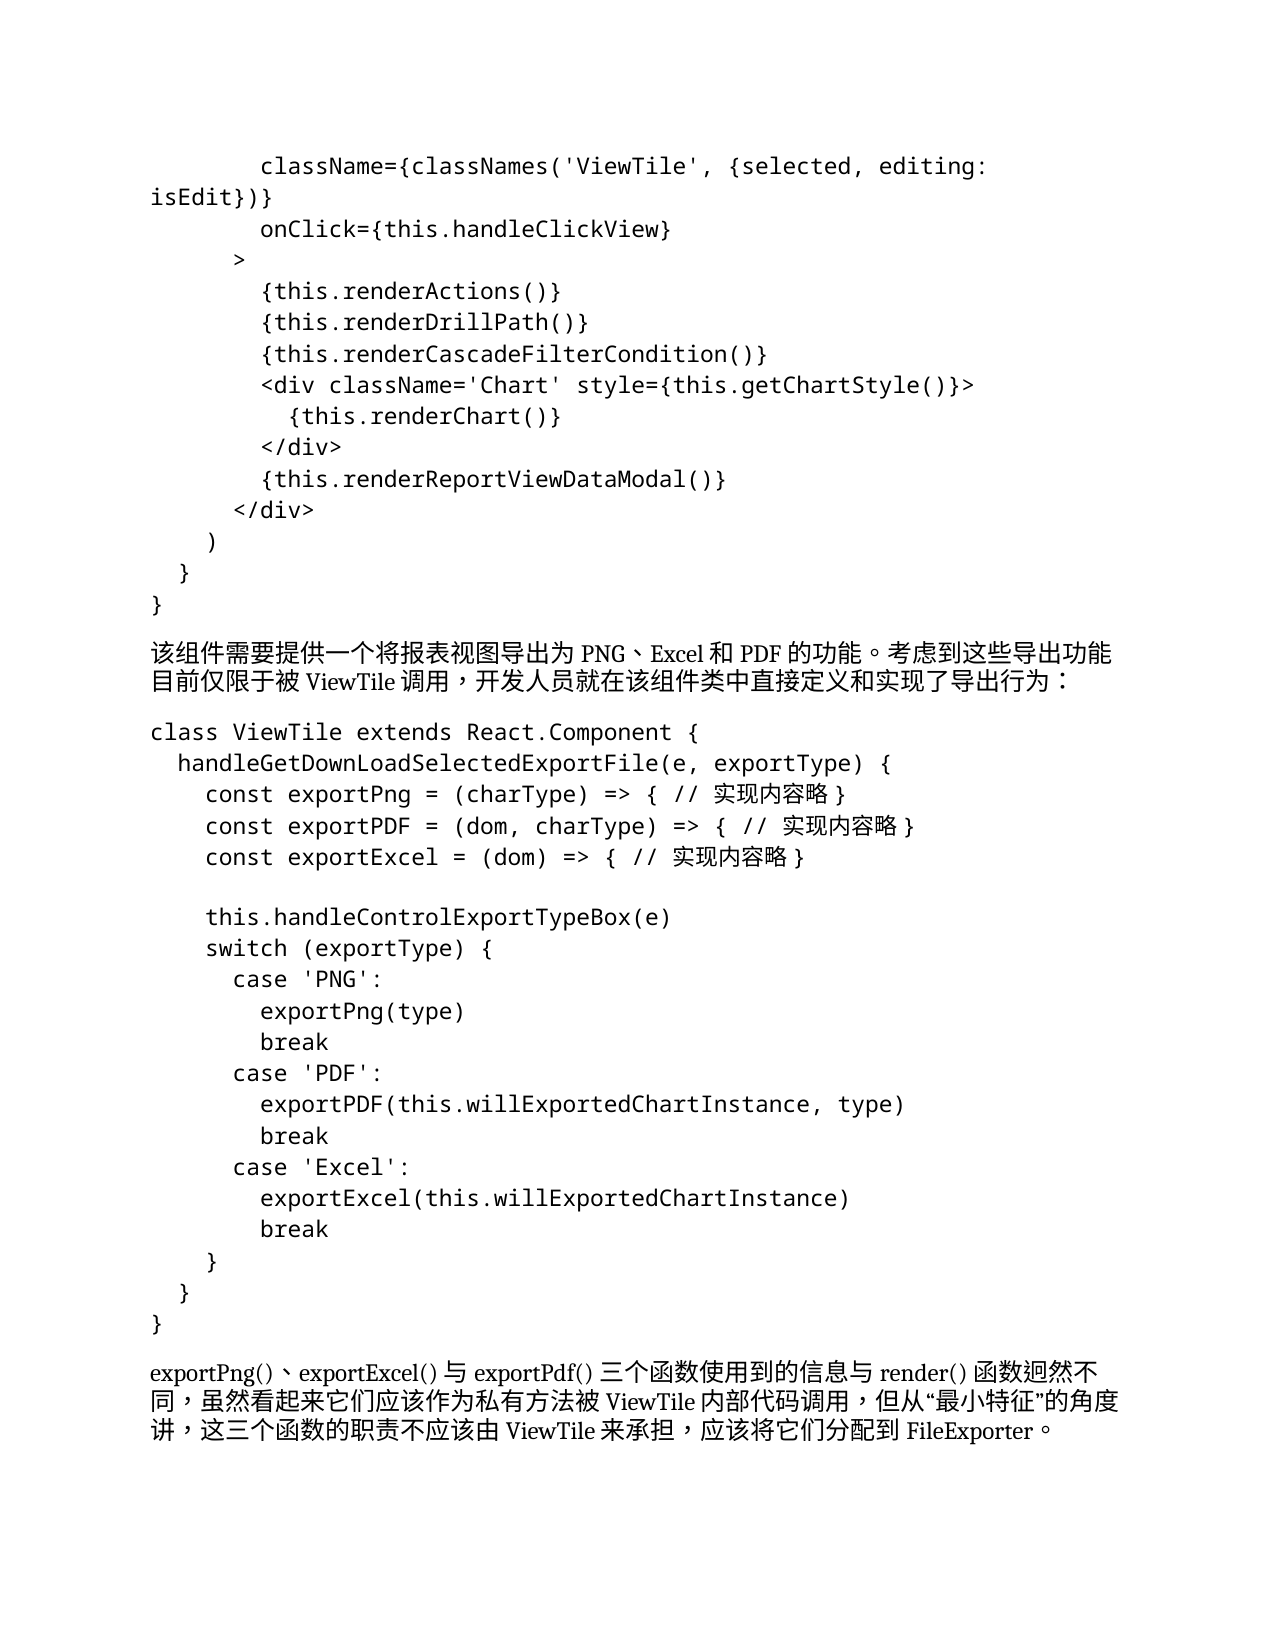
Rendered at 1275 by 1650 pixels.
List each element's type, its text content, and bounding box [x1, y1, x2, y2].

text class ViewTile extends React.Component { handleGetDownLoadSelectedExportFile(e, exportType) { const exportPng = (charType) => { // 实现内容略 } const exportPDF = (dom, charType) => { // 实现内容略 } const exportExcel = (dom) => { // 实现内容略 } this.handleControlExportTypeBox(e) switch (exportType) { case 'PNG': exportPng(type) break case 'PDF': exportPDF(this.willExportedChartInstance, type) break case 'Excel': exportExcel(this.willExportedChartInstance) break } } } [150, 716, 1125, 1338]
text exportPng()、exportExcel() 与 exportPdf() 三个函数使用到的信息与 render() 函数迥然不同，虽然看起来它们应该作为私有方法被 ViewTile 内部代码调用，但从“最小特征”的角度讲，这三个函数的职责不应该由 ViewTile 来承担，应该将它们分配到 FileExporter。 [150, 1359, 1125, 1445]
text 该组件需要提供一个将报表视图导出为 PNG、Excel 和 PDF 的功能。考虑到这些导出功能目前仅限于被 ViewTile 调用，开发人员就在该组件类中直接定义和实现了导出行为： [150, 639, 1125, 697]
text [150, 150, 1125, 619]
